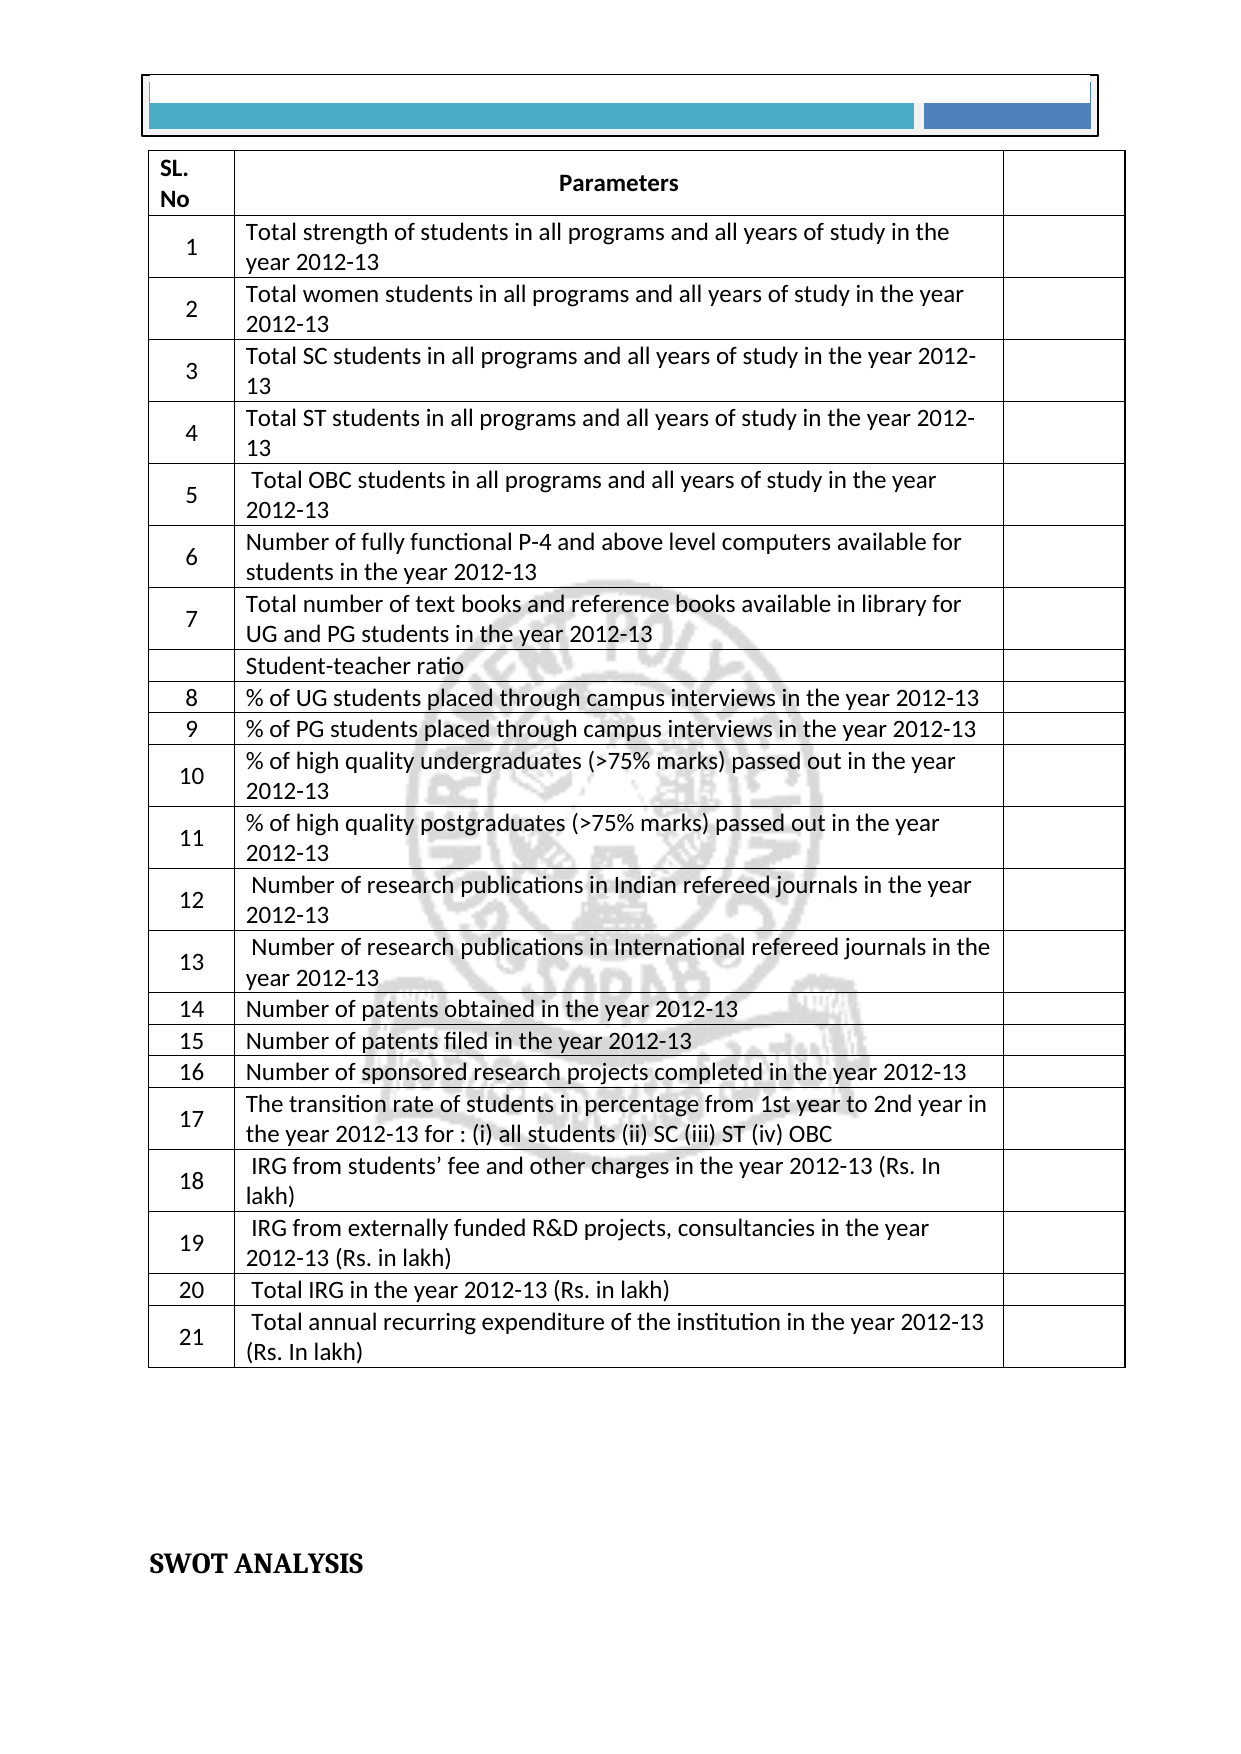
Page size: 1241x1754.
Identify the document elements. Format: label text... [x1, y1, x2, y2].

table_cell The transition rate of students in percentage from 1st year to 2nd year in the year 2012-13 for : (i) all students (ii) SC (iii) ST (iv) OBC [235, 1088, 1003, 1149]
table_cell [1004, 526, 1124, 587]
table_cell 4 [149, 402, 234, 463]
table_cell 13 [149, 931, 234, 992]
table_cell [1004, 745, 1124, 806]
table_cell [1004, 1150, 1124, 1211]
table_cell [1004, 682, 1124, 712]
table_cell [1004, 1306, 1124, 1367]
table_cell 19 [149, 1212, 234, 1273]
table_cell [1004, 993, 1124, 1024]
table_cell Total IRG in the year 2012-13 (Rs. in lakh) [235, 1274, 1003, 1305]
table_cell 12 [149, 869, 234, 930]
table_cell [1004, 650, 1124, 681]
text SWOT ANALYSIS [150, 1547, 1090, 1581]
table_cell [1004, 278, 1124, 339]
table_cell 3 [149, 340, 234, 401]
table_cell [1004, 464, 1124, 525]
table_cell [1004, 931, 1124, 992]
table_cell Total ST students in all programs and all years of study in the year 2012-13 [235, 402, 1003, 463]
table_cell [1004, 588, 1124, 649]
table_cell 10 [149, 745, 234, 806]
table_cell Number of patents obtained in the year 2012-13 [235, 993, 1003, 1024]
table_cell 1 [149, 216, 234, 277]
table_header Parameters [235, 151, 1003, 214]
table_cell 15 [149, 1025, 234, 1055]
table_cell [1004, 1025, 1124, 1055]
table_cell Total strength of students in all programs and all years of study in the year 2012-13 [235, 216, 1003, 277]
table_cell IRG from externally funded R&D projects, consultancies in the year 2012-13 (Rs. in lakh) [235, 1212, 1003, 1273]
table_cell 6 [149, 526, 234, 587]
table_cell [1004, 1212, 1124, 1273]
table_header [1004, 151, 1124, 214]
table_cell [1004, 1274, 1124, 1305]
table_cell % of high quality postgraduates (>75% marks) passed out in the year 2012-13 [235, 807, 1003, 868]
table_cell [1004, 1056, 1124, 1087]
table_cell [1004, 713, 1124, 744]
table_cell 14 [149, 993, 234, 1024]
table_header SL. No [149, 151, 234, 214]
table_cell 17 [149, 1088, 234, 1149]
table_cell [1004, 869, 1124, 930]
table_cell Total women students in all programs and all years of study in the year 2012-13 [235, 278, 1003, 339]
table_cell % of high quality undergraduates (>75% marks) passed out in the year 2012-13 [235, 745, 1003, 806]
table_cell Student-teacher ratio [235, 650, 1003, 681]
table_cell 16 [149, 1056, 234, 1087]
table_cell Number of research publications in Indian refereed journals in the year 2012-13 [235, 869, 1003, 930]
table_cell Total number of text books and reference books available in library for UG and PG students in the year 2012-13 [235, 588, 1003, 649]
table_cell Number of patents filed in the year 2012-13 [235, 1025, 1003, 1055]
table_cell 5 [149, 464, 234, 525]
table_cell 2 [149, 278, 234, 339]
table_cell Total SC students in all programs and all years of study in the year 2012-13 [235, 340, 1003, 401]
table_cell [1004, 807, 1124, 868]
table_cell Number of sponsored research projects completed in the year 2012-13 [235, 1056, 1003, 1087]
table_cell Number of fully functional P-4 and above level computers available for students in the year 2012-13 [235, 526, 1003, 587]
table_cell [1004, 216, 1124, 277]
table_cell 11 [149, 807, 234, 868]
table_cell % of PG students placed through campus interviews in the year 2012-13 [235, 713, 1003, 744]
table_cell Total OBC students in all programs and all years of study in the year 2012-13 [235, 464, 1003, 525]
table_cell [1004, 402, 1124, 463]
table_cell 7 [149, 588, 234, 649]
table_cell IRG from students’ fee and other charges in the year 2012-13 (Rs. In lakh) [235, 1150, 1003, 1211]
table_cell Number of research publications in International refereed journals in the year 2012-13 [235, 931, 1003, 992]
table_cell 21 [149, 1306, 234, 1367]
table_cell % of UG students placed through campus interviews in the year 2012-13 [235, 682, 1003, 712]
table_cell 8 [149, 682, 234, 712]
table_cell [1004, 1088, 1124, 1149]
table_cell Total annual recurring expenditure of the institution in the year 2012-13 (Rs. In lakh) [235, 1306, 1003, 1367]
table_cell 9 [149, 713, 234, 744]
table_cell 20 [149, 1274, 234, 1305]
table_cell [1004, 340, 1124, 401]
table_cell [149, 650, 234, 681]
table_cell 18 [149, 1150, 234, 1211]
